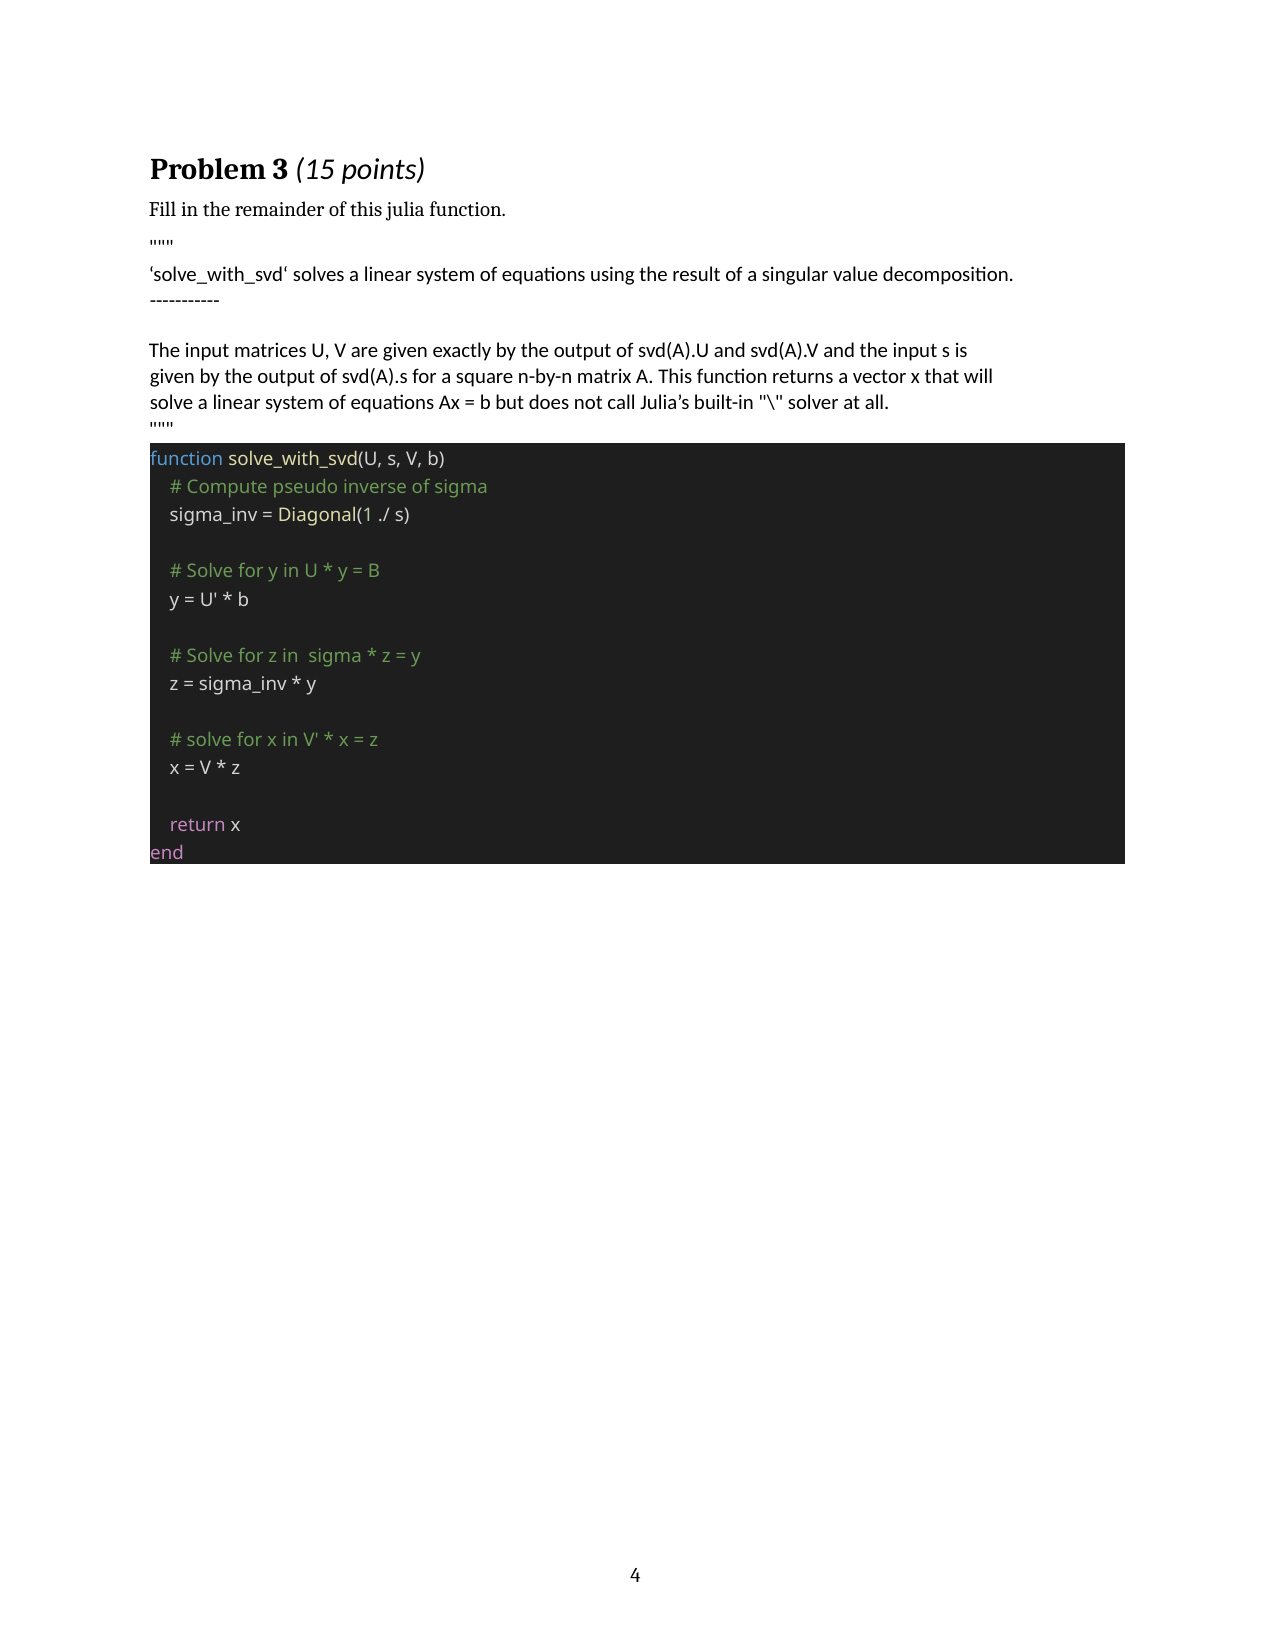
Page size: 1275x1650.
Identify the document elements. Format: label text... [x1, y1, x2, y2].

text # solve for x in V' * x = z [150, 724, 1125, 752]
text z = sigma_inv * y [150, 668, 1125, 696]
text end [150, 836, 1125, 864]
text y = U' * b [150, 583, 1125, 611]
text """ [148, 234, 1071, 260]
text Fill in the remainder of this julia function. [148, 197, 1122, 221]
text ‘solve_with_svd‘ solves a linear system of equations using the result of a singular value decomposition. ----------- [148, 261, 1071, 312]
text # Solve for z in sigma * z = y [150, 639, 1125, 668]
text function solve_with_svd(U, s, V, b) [150, 443, 1125, 471]
text sigma_inv = Diagonal(1 ./ s) [150, 499, 1125, 527]
text """ [148, 416, 743, 441]
text # Solve for y in U * y = B [150, 555, 1125, 583]
text # Compute pseudo inverse of sigma [150, 471, 1125, 499]
subtitle Problem 3 (15 points) [150, 150, 1125, 187]
text x = V * z [150, 752, 1125, 780]
text return x [150, 808, 1125, 836]
text The input matrices U, V are given exactly by the output of svd(A).U and svd(A).V and the input s is given by the output of svd(A).s for a square n-by-n matrix A. This function returns a vector x that will solve a linear system of equations Ax = b but does not call Julia’s built-in "\" solver at all. [148, 337, 1004, 415]
